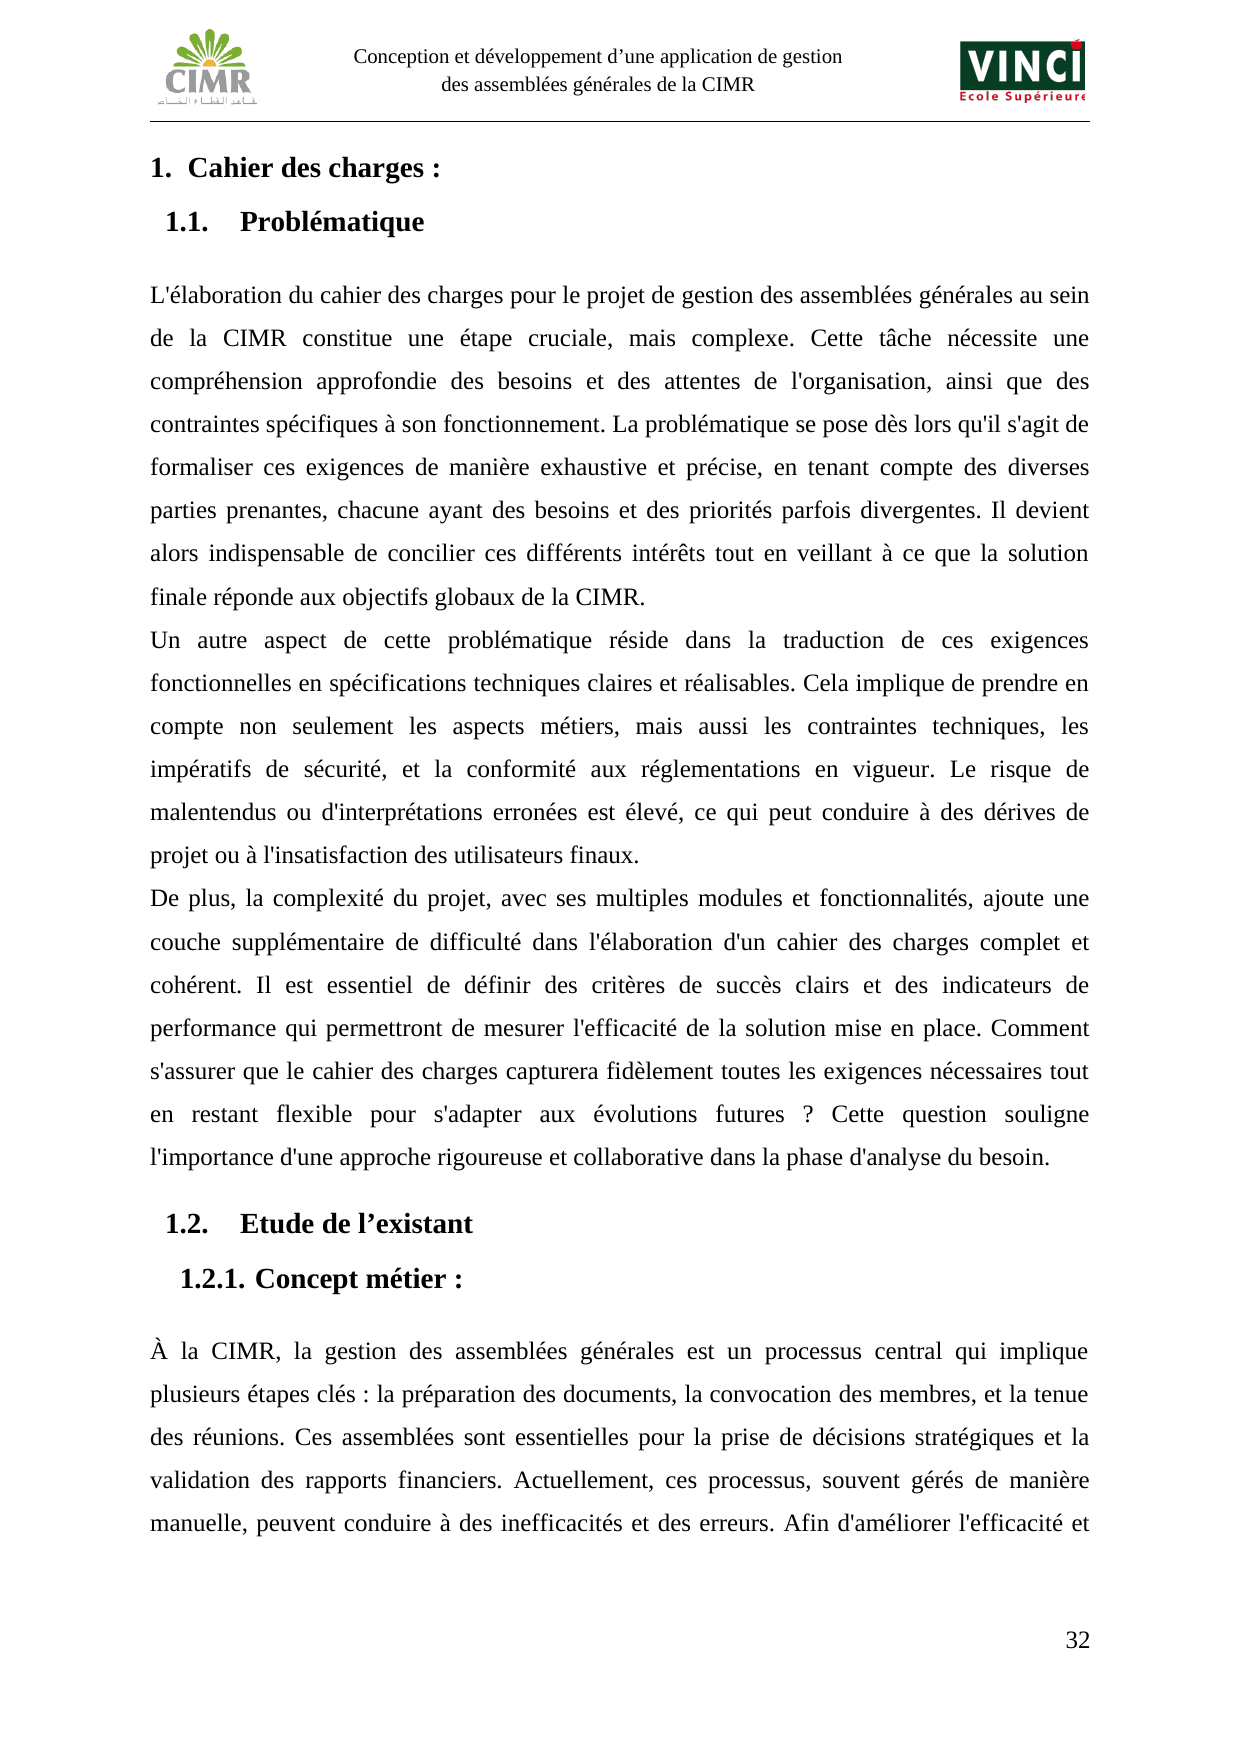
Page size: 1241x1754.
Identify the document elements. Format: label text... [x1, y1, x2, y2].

text Un autre aspect de cette problématique réside dans la traduction de ces exigences fonctionnelles en spécifications techniques claires et réalisables. Cela implique de prendre en compte non seulement les aspects métiers, mais aussi les contraintes techniques, les impératifs de sécurité, et la conformité aux réglementations en vigueur. Le risque de malentendus ou d'interprétations erronées est élevé, ce qui peut conduire à des dérives de projet ou à l'insatisfaction des utilisateurs finaux. [150, 625, 1090, 869]
subtitle Concept métier : [179, 1261, 1090, 1294]
picture [153, 28, 257, 104]
subtitle Cahier des charges : [150, 150, 1090, 183]
text L'élaboration du cahier des charges pour le projet de gestion des assemblées générales au sein de la CIMR constitue une étape cruciale, mais complexe. Cette tâche nécessite une compréhension approfondie des besoins et des attentes de l'organisation, ainsi que des contraintes spécifiques à son fonctionnement. La problématique se pose dès lors qu'il s'agit de formaliser ces exigences de manière exhaustive et précise, en tenant compte des diverses parties prenantes, chacune ayant des besoins et des priorités parfois divergentes. Il devient alors indispensable de concilier ces différents intérêts tout en veillant à ce que la solution finale réponde aux objectifs globaux de la CIMR. [150, 280, 1090, 610]
text De plus, la complexité du projet, avec ses multiples modules et fonctionnalités, ajoute une couche supplémentaire de difficulté dans l'élaboration d'un cahier des charges complet et cohérent. Il est essentiel de définir des critères de succès clairs et des indicateurs de performance qui permettront de mesurer l'efficacité de la solution mise en place. Comment s'assurer que le cahier des charges capturera fidèlement toutes les exigences nécessaires tout en restant flexible pour s'adapter aux évolutions futures ? Cette question souligne l'importance d'une approche rigoureuse et collaborative dans la phase d'analyse du besoin. [150, 883, 1090, 1171]
subtitle Etude de l’existant [165, 1206, 1090, 1240]
picture [956, 37, 1090, 106]
subtitle Problématique [165, 204, 1090, 238]
